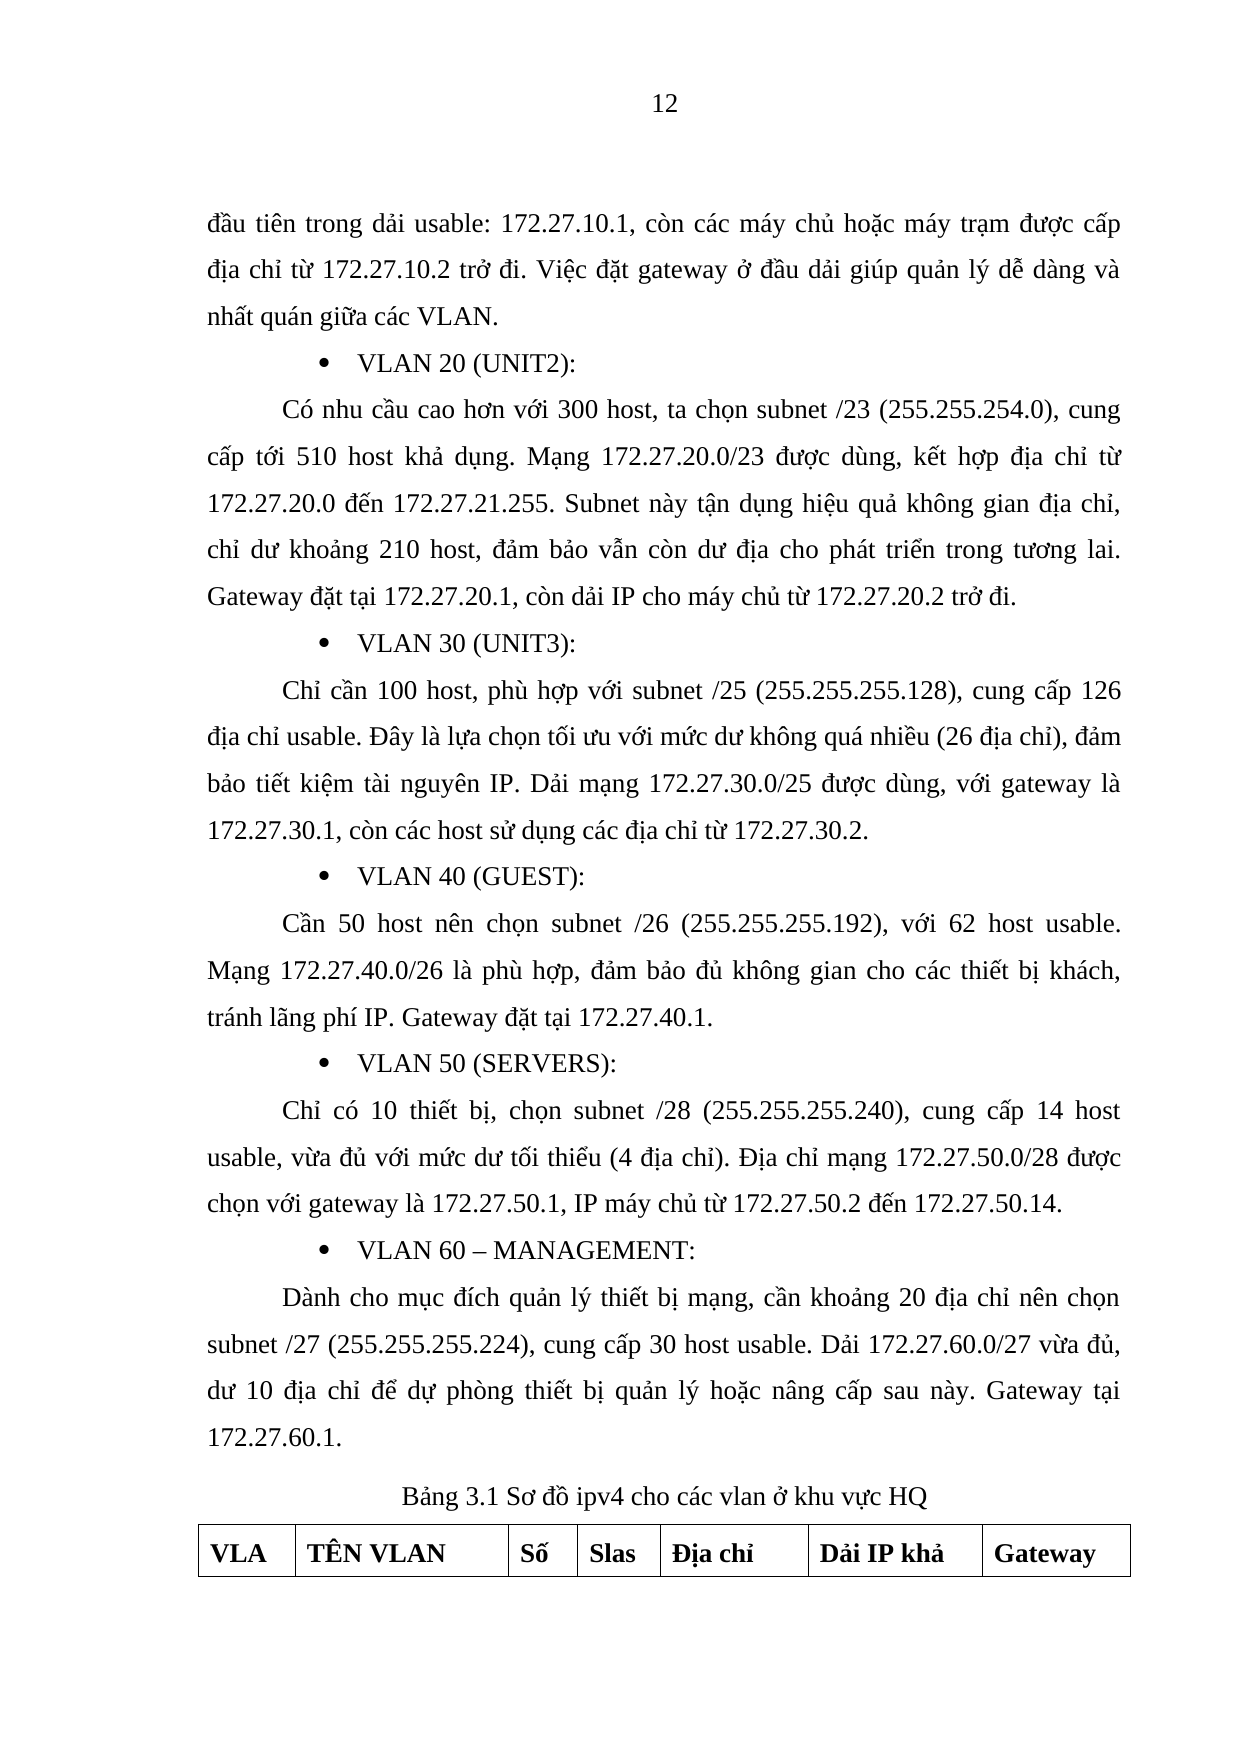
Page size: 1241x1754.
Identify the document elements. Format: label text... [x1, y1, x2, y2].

list VLAN 40 (GUEST): [319, 861, 1122, 892]
table_header Slash [578, 1525, 660, 1576]
list VLAN 60 – MANAGEMENT: [319, 1234, 1122, 1266]
list VLAN 20 (UNIT2): [319, 347, 1122, 378]
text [207, 207, 1122, 331]
text Có nhu cầu cao hơn với 300 host, ta chọn subnet /23 (255.255.254.0), cung cấp tới 510 host khả dụng. Mạng 172.27.20.0/23 được dùng, kết hợp địa chỉ từ 172.27.20.0 đến 172.27.21.255. Subnet này tận dụng hiệu quả không gian địa chỉ, chỉ dư khoảng 210 host, đảm bảo vẫn còn dư địa cho phát triển trong tương lai. Gateway đặt tại 172.27.20.1, còn dải IP cho máy chủ từ 172.27.20.2 trở đi. [207, 394, 1122, 611]
text Cần 50 host nên chọn subnet /26 (255.255.255.192), với 62 host usable. Mạng 172.27.40.0/26 là phù hợp, đảm bảo đủ không gian cho các thiết bị khách, tránh lãng phí IP. Gateway đặt tại 172.27.40.1. [207, 907, 1122, 1032]
text Dành cho mục đích quản lý thiết bị mạng, cần khoảng 20 địa chỉ nên chọn subnet /27 (255.255.255.224), cung cấp 30 host usable. Dải 172.27.60.0/27 vừa đủ, dư 10 địa chỉ để dự phòng thiết bị quản lý hoặc nâng cấp sau này. Gateway tại 172.27.60.1. [207, 1281, 1122, 1452]
table_header Địa chỉ mạng [661, 1525, 808, 1576]
table_header Dải IP khả dụng [809, 1525, 982, 1576]
table_header VLAN [199, 1525, 295, 1576]
table_header Gateway [983, 1525, 1130, 1576]
table_header Số host yêu cầu [509, 1525, 577, 1576]
text Chỉ cần 100 host, phù hợp với subnet /25 (255.255.255.128), cung cấp 126 địa chỉ usable. Đây là lựa chọn tối ưu với mức dư không quá nhiều (26 địa chỉ), đảm bảo tiết kiệm tài nguyên IP. Dải mạng 172.27.30.0/25 được dùng, với gateway là 172.27.30.1, còn các host sử dụng các địa chỉ từ 172.27.30.2. [207, 674, 1122, 845]
text Bảng 3.1 Sơ đồ ipv4 cho các vlan ở khu vực HQ [207, 1480, 1122, 1511]
list VLAN 50 (SERVERS): [319, 1047, 1122, 1079]
text Chỉ có 10 thiết bị, chọn subnet /28 (255.255.255.240), cung cấp 14 host usable, vừa đủ với mức dư tối thiểu (4 địa chỉ). Địa chỉ mạng 172.27.50.0/28 được chọn với gateway là 172.27.50.1, IP máy chủ từ 172.27.50.2 đến 172.27.50.14. [207, 1094, 1122, 1219]
list VLAN 30 (UNIT3): [319, 627, 1122, 658]
table_header TÊN VLAN [296, 1525, 508, 1576]
